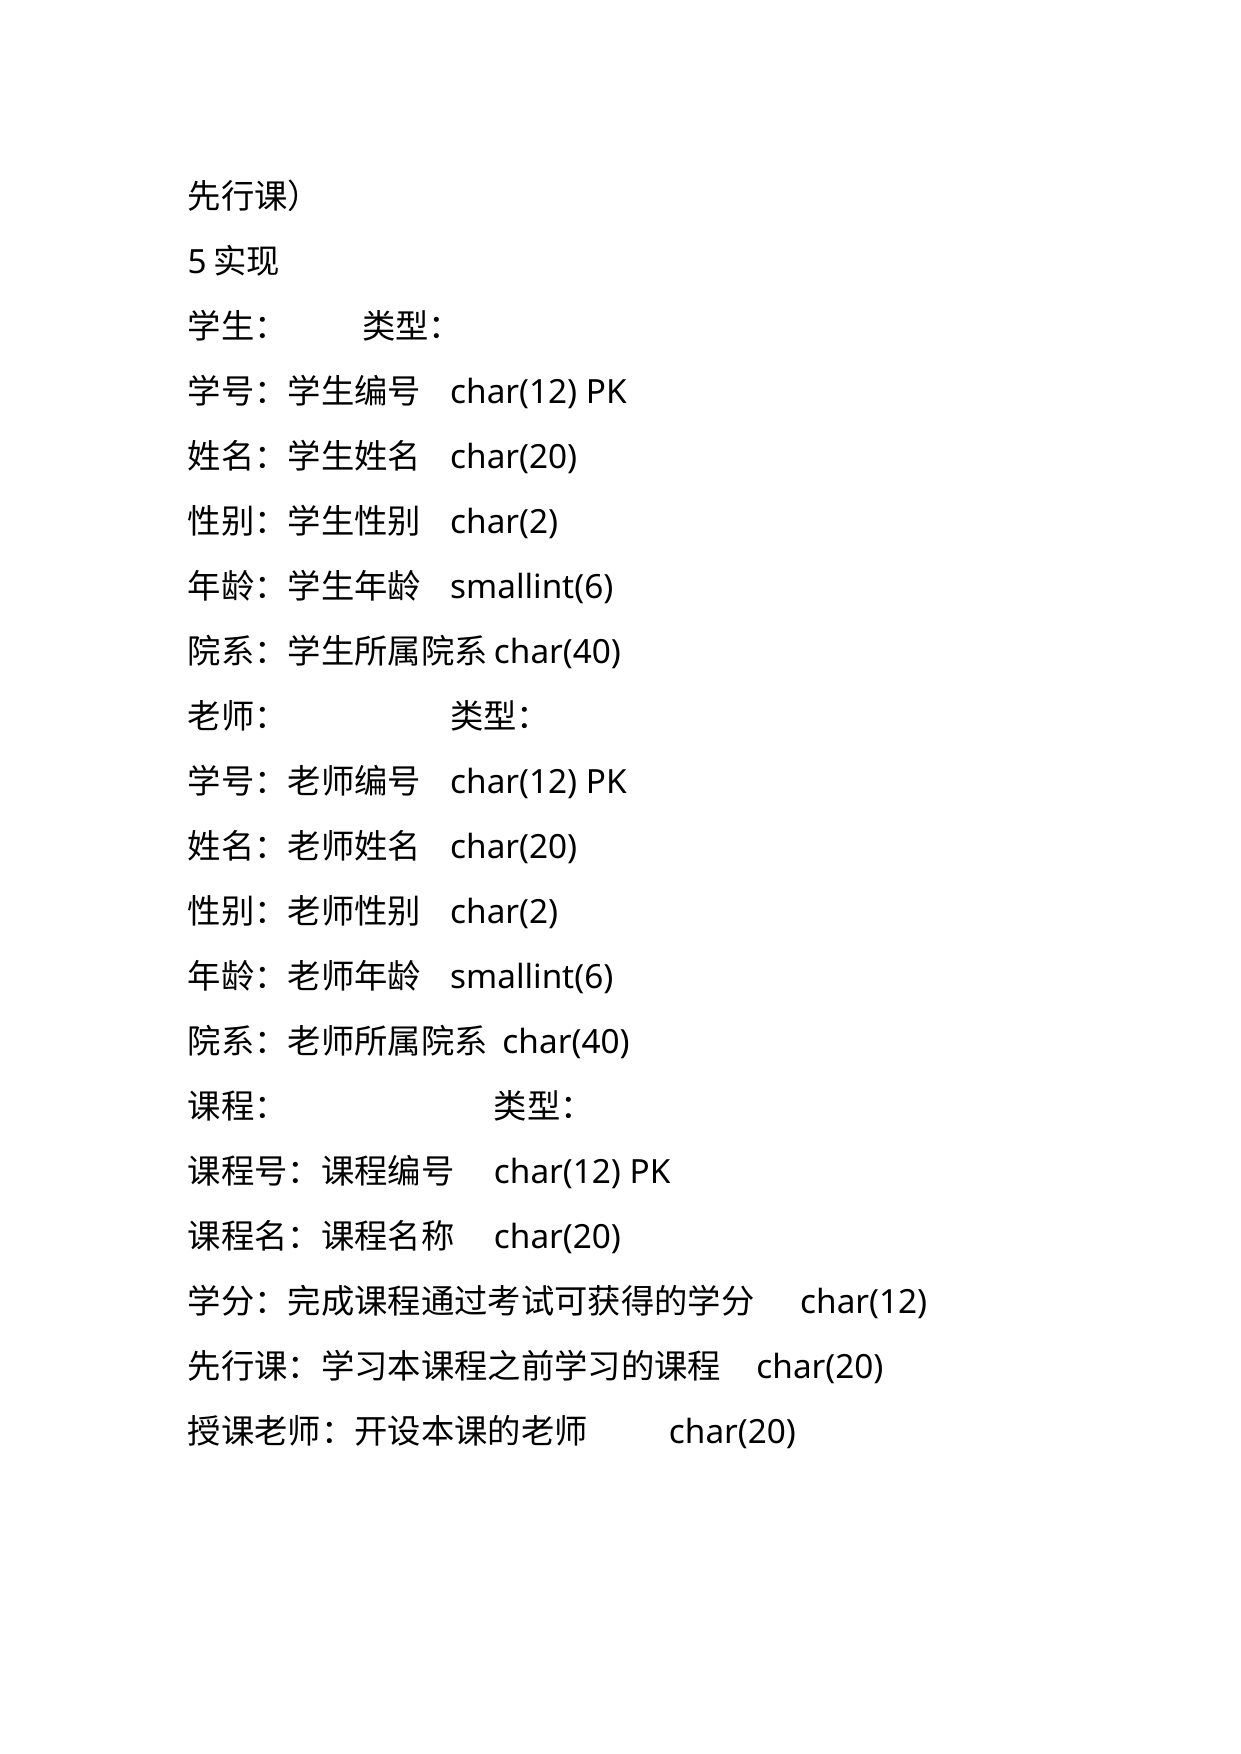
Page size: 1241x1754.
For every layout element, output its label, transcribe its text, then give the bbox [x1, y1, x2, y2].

text 学号：老师编号 char(12) PK [187, 747, 1053, 812]
text 授课老师：开设本课的老师 char(20) [187, 1397, 1053, 1462]
text 课程名：课程名称 char(20) [187, 1202, 1053, 1267]
text 课程： 类型： [187, 1072, 1053, 1137]
text 姓名：学生姓名 char(20) [187, 422, 1053, 487]
text 院系：学生所属院系 char(40) [187, 617, 1053, 682]
text 学分：完成课程通过考试可获得的学分 char(12) [187, 1267, 1053, 1332]
text 先行课：学习本课程之前学习的课程 char(20) [187, 1332, 1053, 1397]
text 老师： 类型： [187, 682, 1053, 747]
text 年龄：学生年龄 smallint(6) [187, 552, 1053, 617]
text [187, 162, 1053, 227]
text 课程号：课程编号 char(12) PK [187, 1137, 1053, 1202]
text 性别：学生性别 char(2) [187, 487, 1053, 552]
text 姓名：老师姓名 char(20) [187, 812, 1053, 877]
text 性别：老师性别 char(2) [187, 877, 1053, 942]
text 学号：学生编号 char(12) PK [187, 357, 1053, 422]
text 5实现 [187, 227, 1053, 292]
text 年龄：老师年龄 smallint(6) [187, 942, 1053, 1007]
text 院系：老师所属院系 char(40) [187, 1007, 1053, 1072]
text 学生： 类型： [187, 292, 1053, 357]
